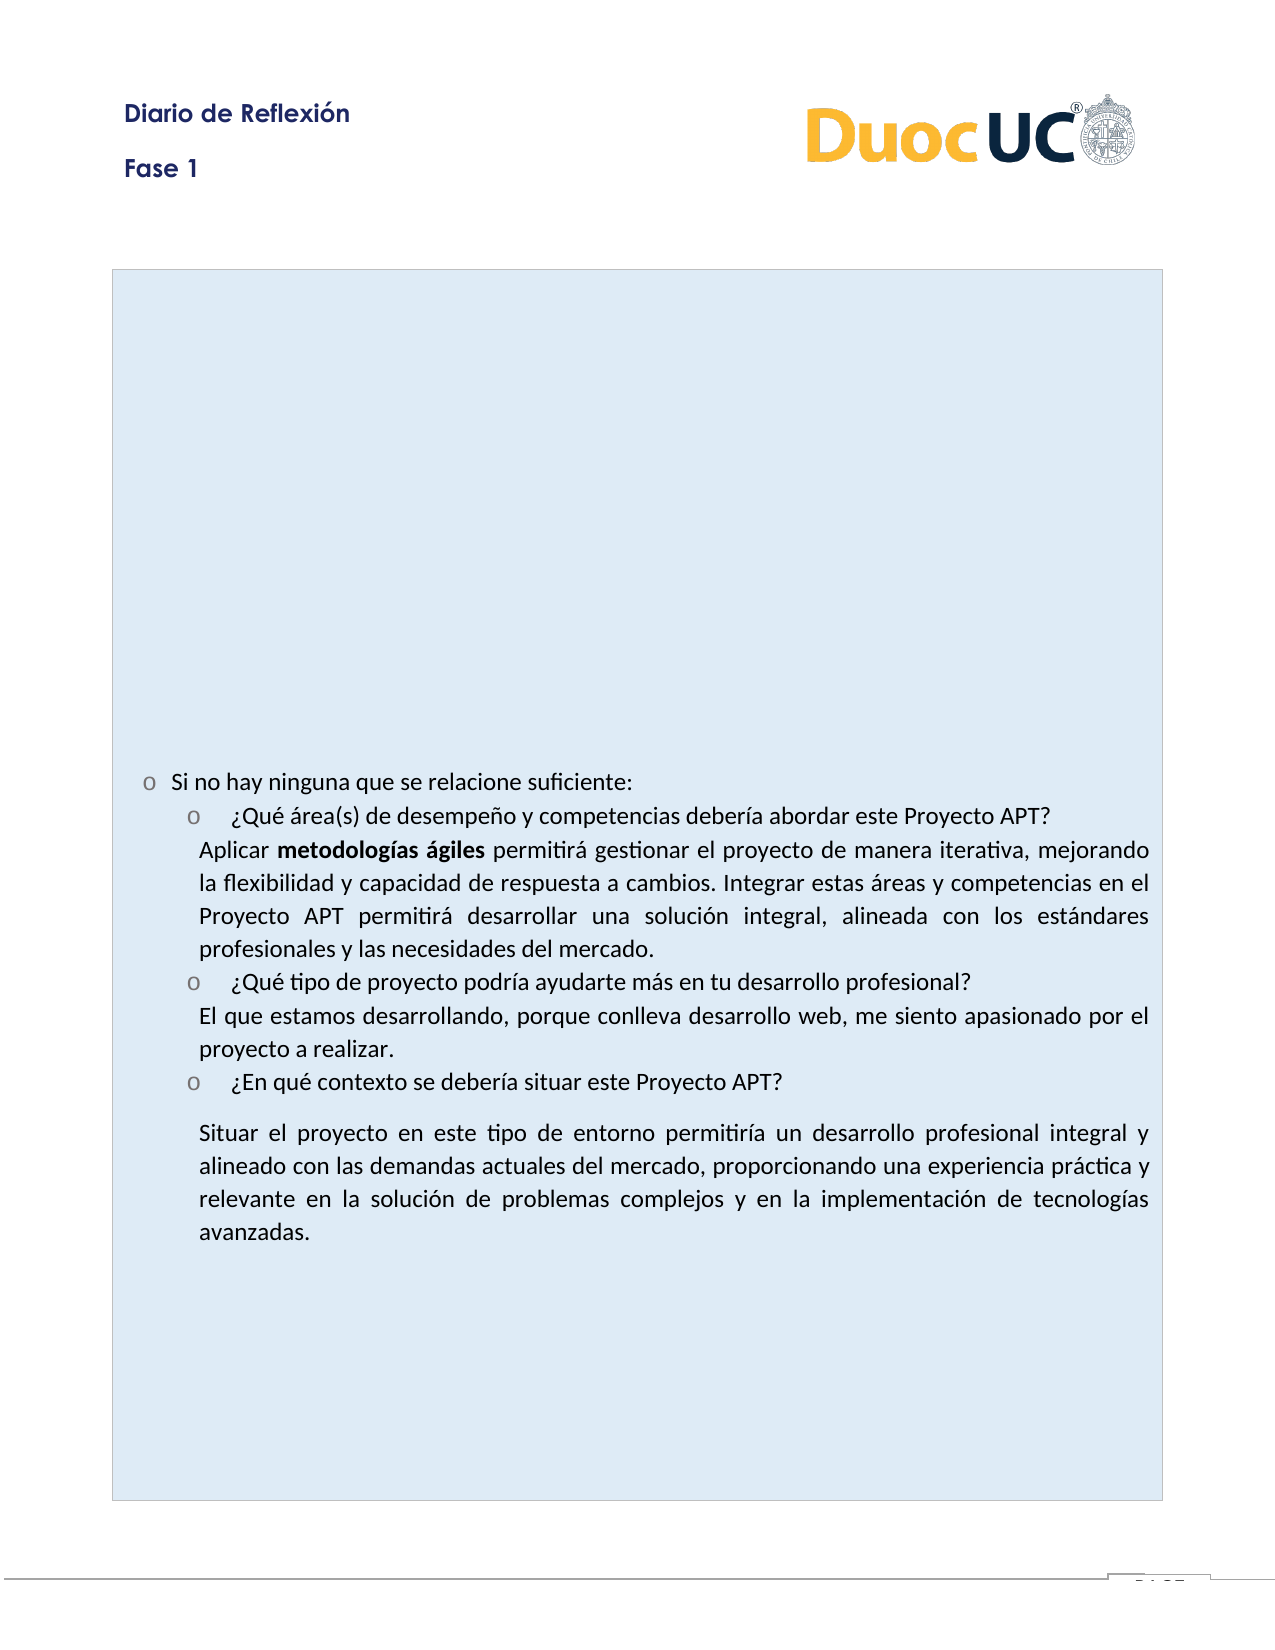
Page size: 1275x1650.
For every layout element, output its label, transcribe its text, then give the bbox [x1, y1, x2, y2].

picture [807, 94, 1135, 165]
